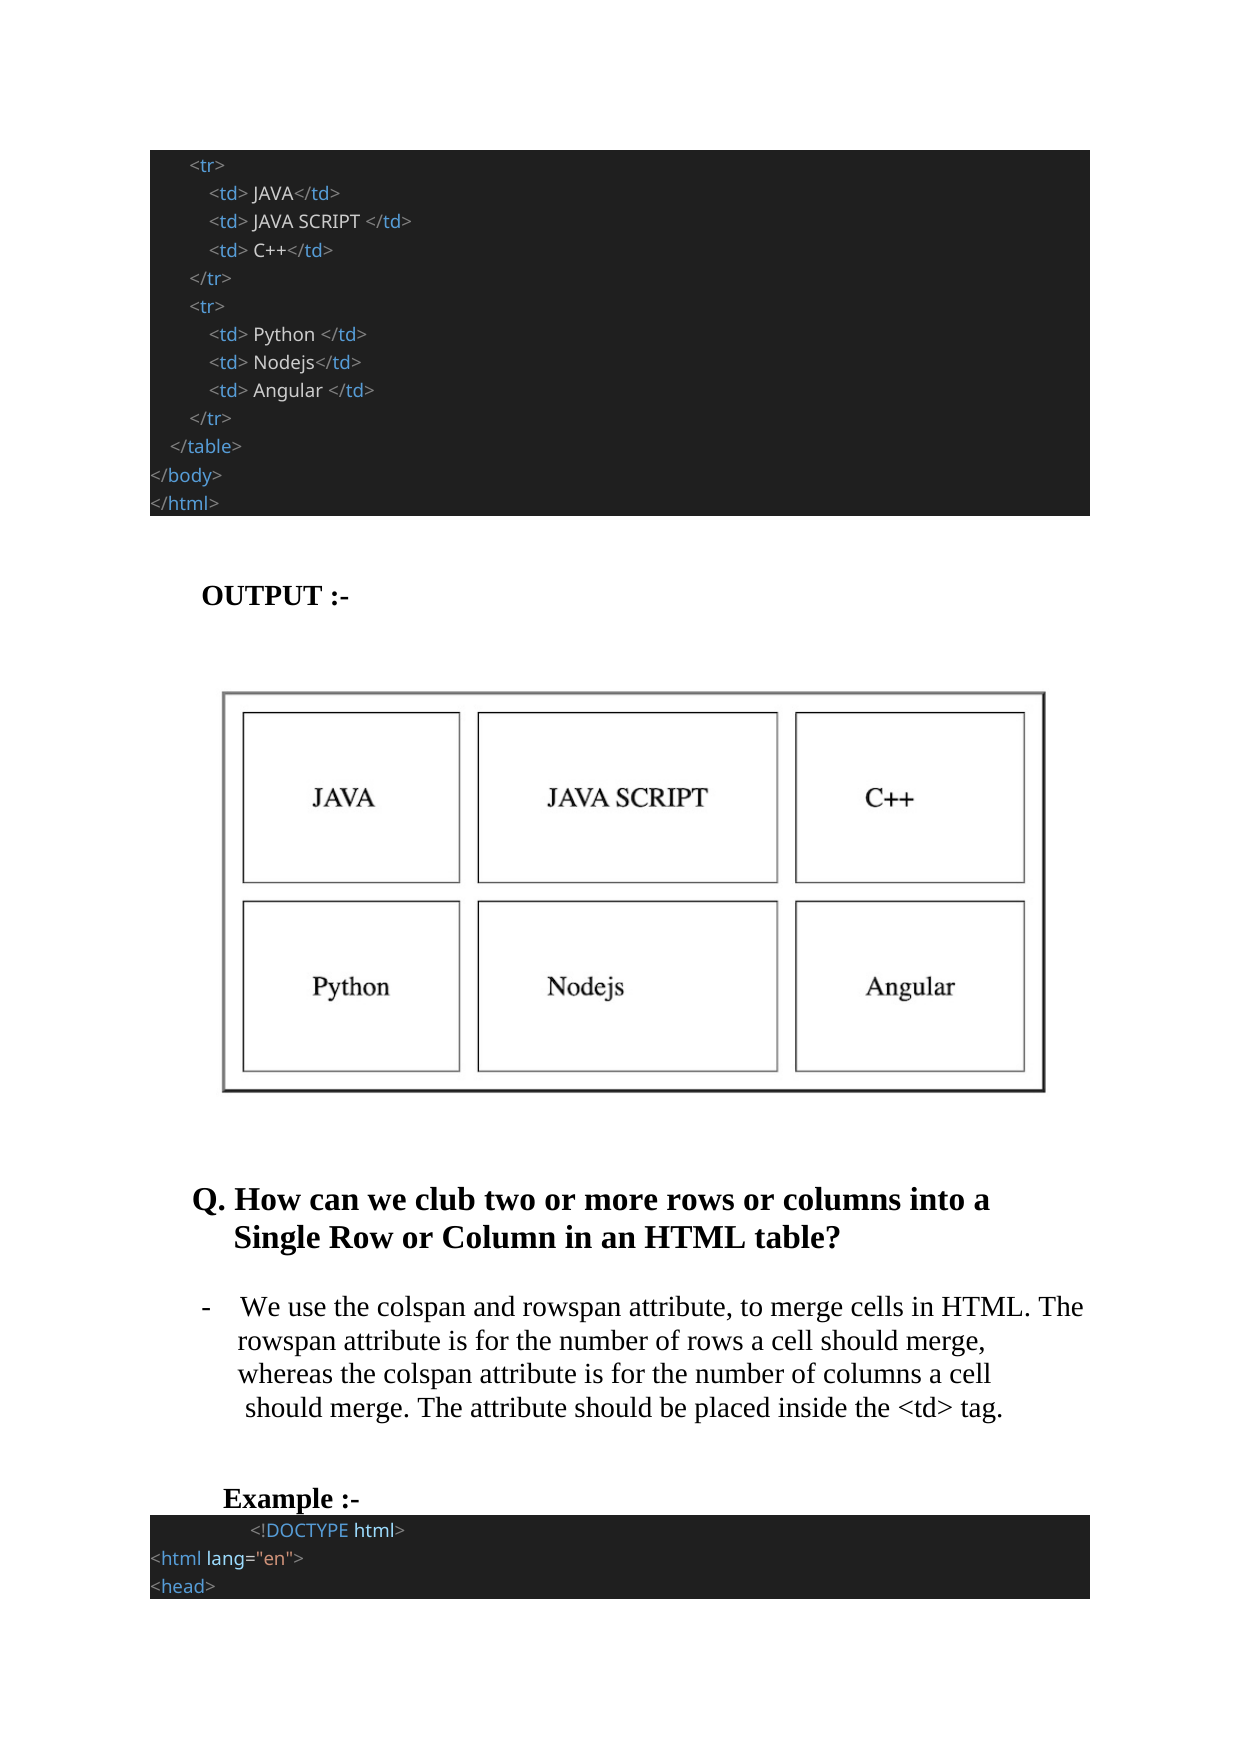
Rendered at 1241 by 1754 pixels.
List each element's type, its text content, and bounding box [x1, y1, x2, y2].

text <td> JAVA SCRIPT </td> [150, 206, 1090, 234]
text <tr> [150, 150, 1090, 178]
text should merge. The attribute should be placed inside the <td> tag. [150, 1390, 1090, 1424]
text <!DOCTYPE html> [150, 1515, 1090, 1543]
picture [215, 688, 1054, 1103]
text </body> [150, 459, 1090, 487]
text <td> JAVA</td> [150, 178, 1090, 206]
text </html> [150, 487, 1090, 516]
text Example :- [150, 1481, 1090, 1515]
text Q. How can we club two or more rows or columns into a [150, 1179, 1090, 1218]
text <td> C++</td> [150, 234, 1090, 262]
text Single Row or Column in an HTML table? [150, 1218, 1090, 1256]
text <td> Nodejs</td> [150, 347, 1090, 375]
text </tr> [150, 262, 1090, 291]
text <html lang="en"> [150, 1543, 1090, 1571]
text <td> Angular </td> [150, 375, 1090, 403]
text whereas the colspan attribute is for the number of columns a cell [150, 1357, 1090, 1390]
text </tr> [150, 403, 1090, 431]
text <td> Python </td> [150, 319, 1090, 347]
text OUTPUT :- [150, 578, 1090, 611]
text - We use the colspan and rowspan attribute, to merge cells in HTML. The [150, 1289, 1090, 1323]
text <head> [150, 1571, 1090, 1599]
text </table> [150, 431, 1090, 459]
text rowspan attribute is for the number of rows a cell should merge, [150, 1323, 1090, 1357]
text <tr> [150, 291, 1090, 319]
